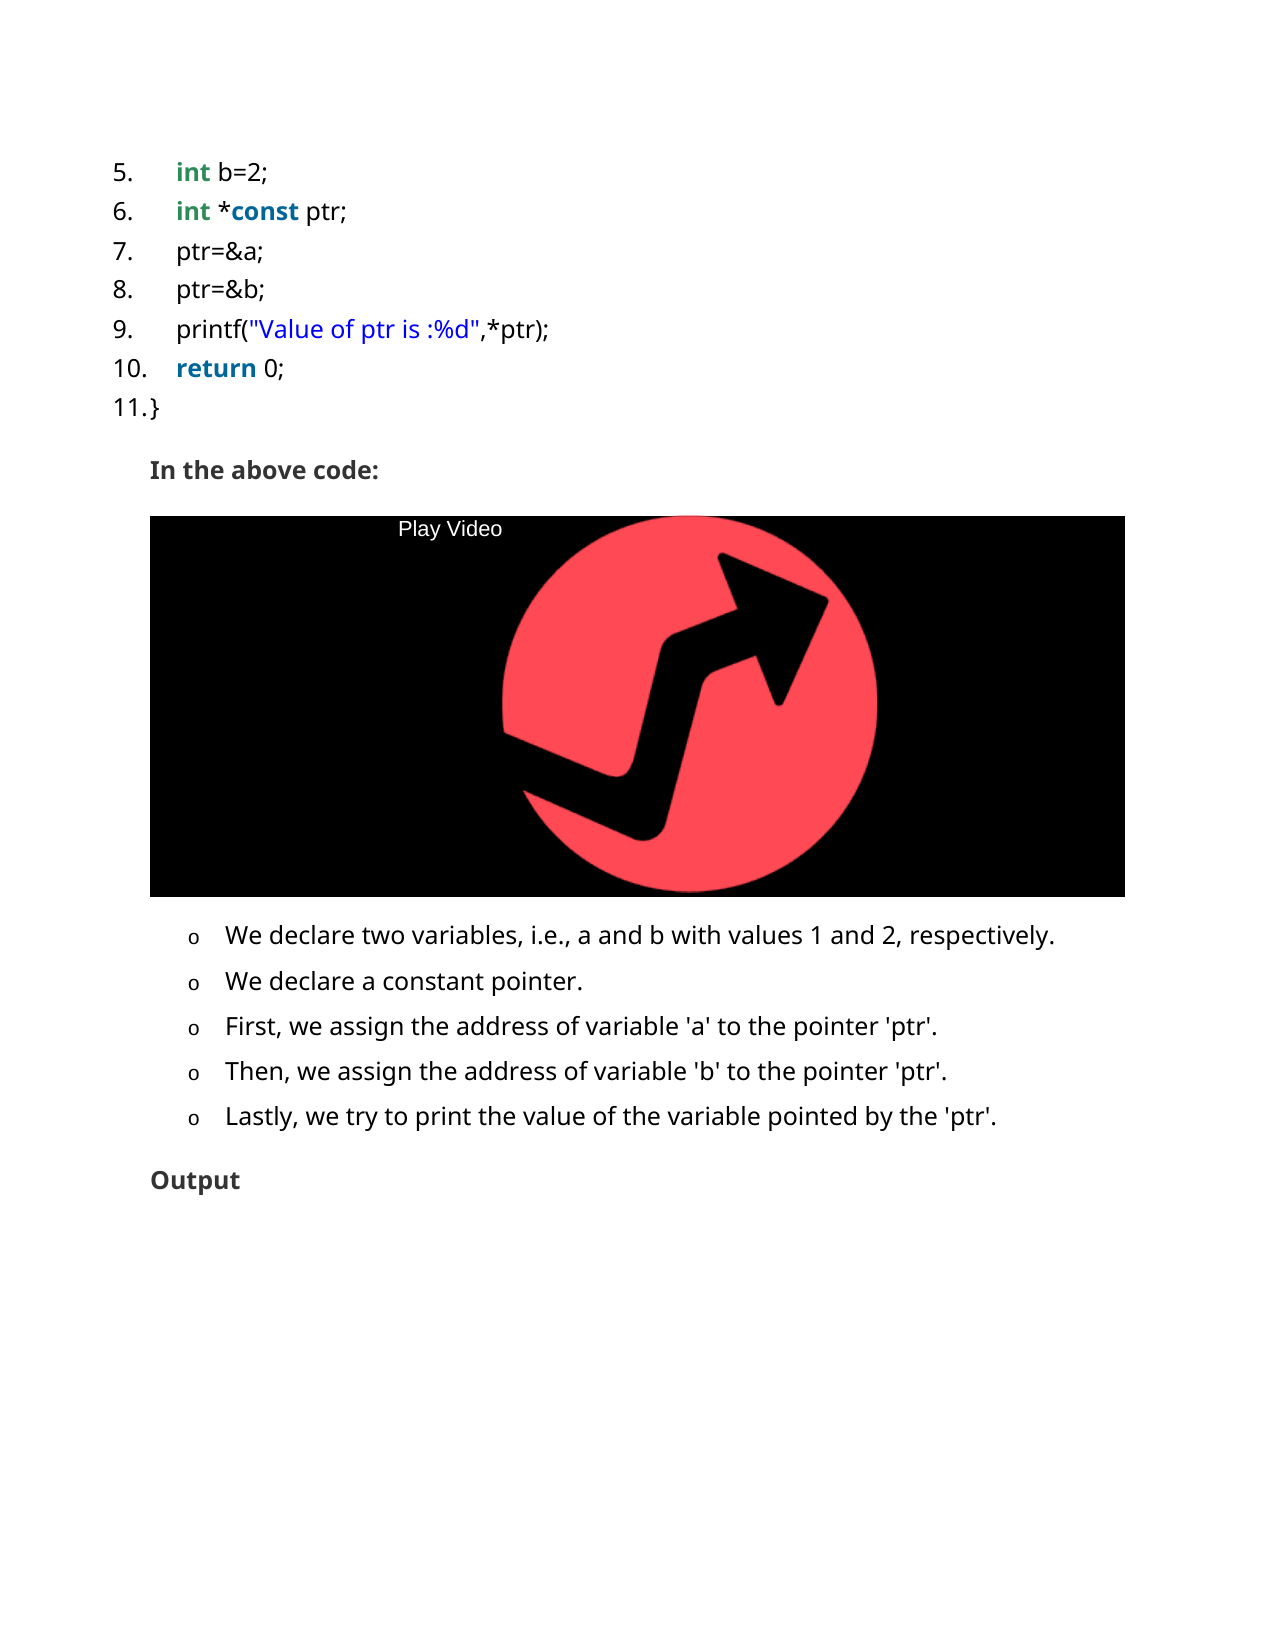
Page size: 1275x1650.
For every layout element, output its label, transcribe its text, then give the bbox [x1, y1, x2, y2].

list First, we assign the address of variable 'a' to the pointer 'ptr'. [187, 1003, 1125, 1042]
text Output [150, 1162, 1125, 1196]
list return 0; [112, 345, 1125, 384]
list ptr=&b; [112, 267, 1125, 306]
list int b=2; [112, 150, 1125, 189]
list Lastly, we try to print the value of the variable pointed by the 'ptr'. [187, 1094, 1125, 1133]
list printf("Value of ptr is :%d",*ptr); [112, 306, 1125, 345]
list We declare two variables, i.e., a and b with values 1 and 2, respectively. [187, 913, 1125, 952]
text In the above code: [150, 453, 1125, 487]
list We declare a constant pointer. [187, 958, 1125, 997]
list Then, we assign the address of variable 'b' to the pointer 'ptr'. [187, 1049, 1125, 1088]
list ptr=&a; [112, 228, 1125, 267]
list } [112, 384, 1125, 423]
list int *const ptr; [112, 189, 1125, 228]
picture [502, 515, 878, 893]
